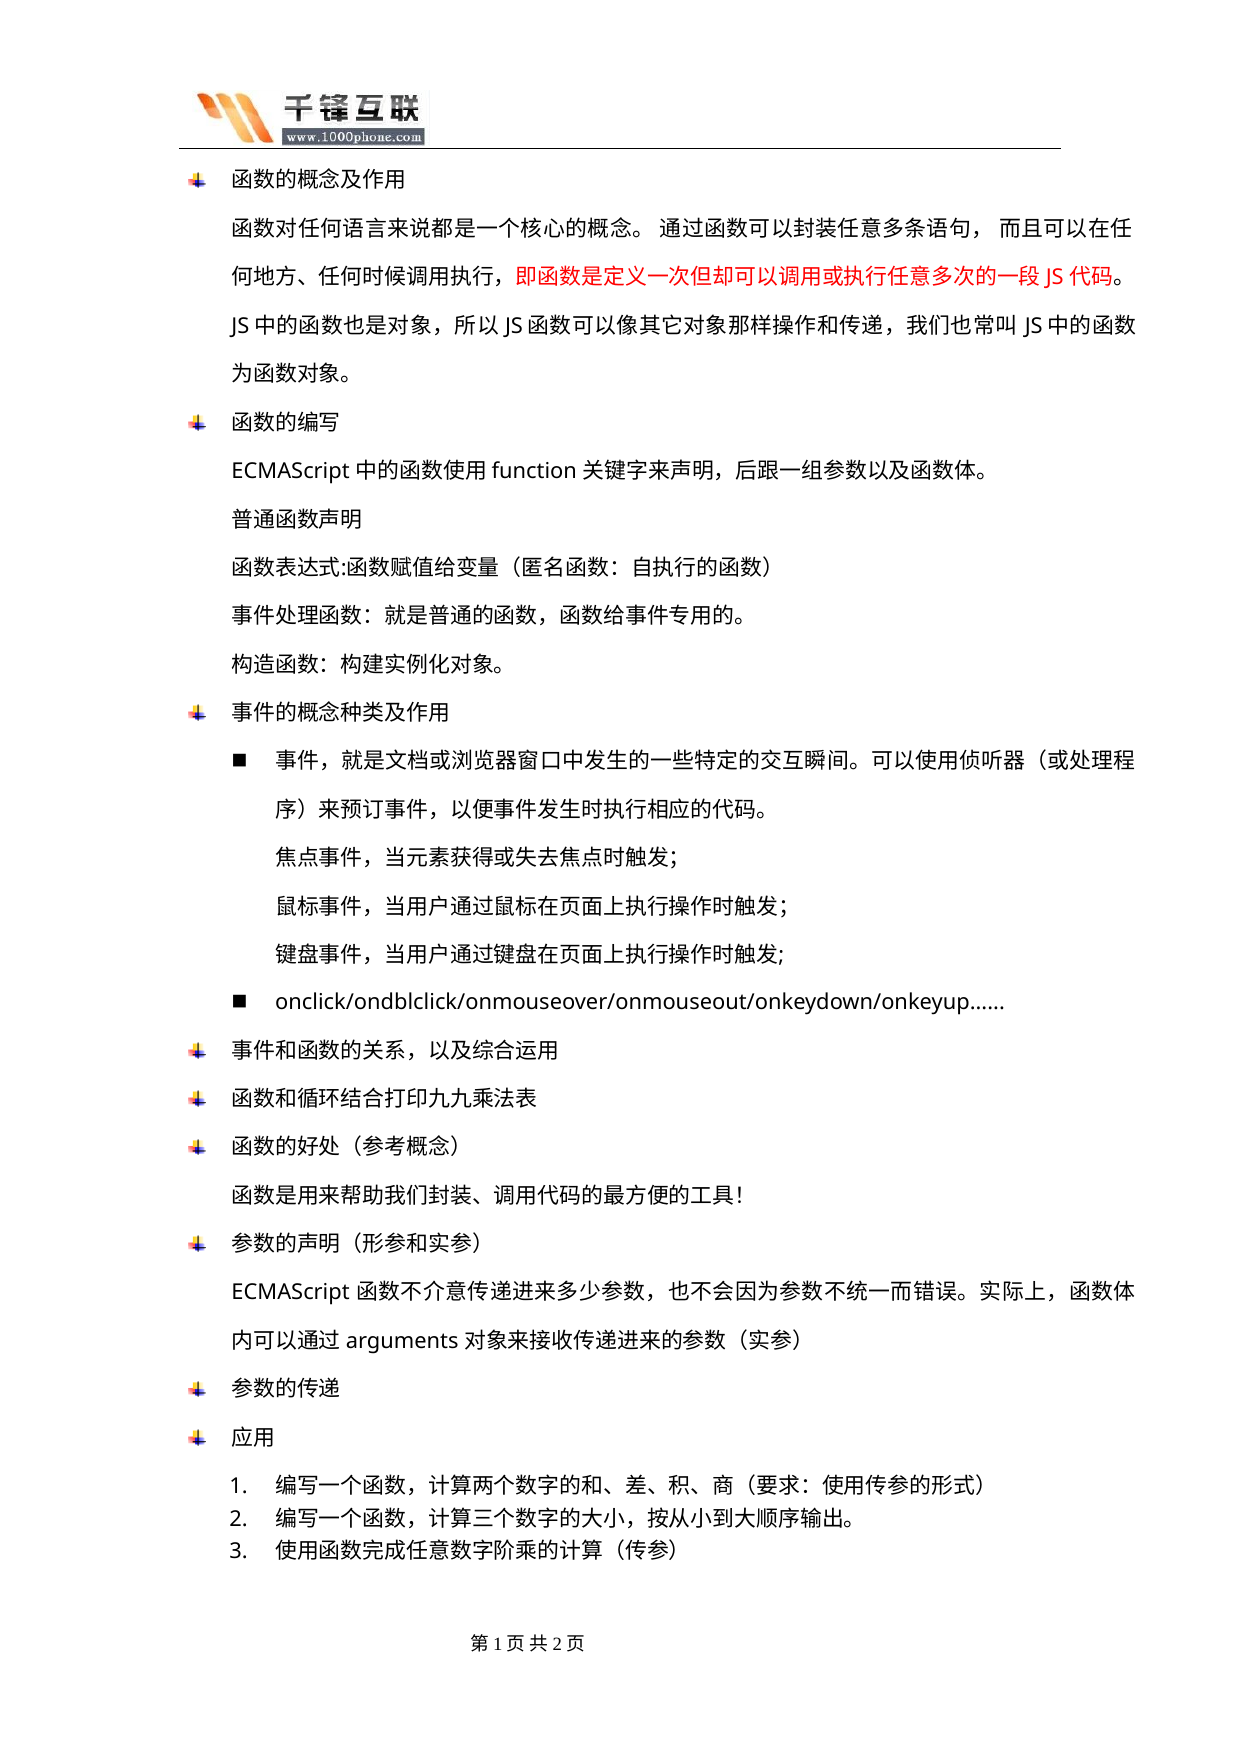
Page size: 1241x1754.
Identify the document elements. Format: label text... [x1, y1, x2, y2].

picture [188, 413, 206, 431]
list 构造函数：构建实例化对象。 [187, 646, 1053, 679]
list 普通函数声明 [187, 501, 1053, 534]
list 事件，就是文档或浏览器窗口中发生的一些特定的交互瞬间。可以使用侦听器（或处理程序）来预订事件，以便事件发生时执行相应的代码。 [231, 743, 1137, 824]
list 事件和函数的关系，以及综合运用 [187, 1032, 1137, 1065]
list 事件处理函数：就是普通的函数，函数给事件专用的。 [187, 598, 1053, 630]
list onclick/ondblclick/onmouseover/onmouseout/onkeydown/onkeyup...... [231, 985, 1137, 1017]
picture [188, 1089, 206, 1107]
picture [188, 171, 206, 188]
list 使用函数完成任意数字阶乘的计算（传参） [187, 1533, 1137, 1565]
list 鼠标事件，当用户通过鼠标在页面上执行操作时触发； [231, 888, 1137, 921]
list ECMAScript 函数不介意传递进来多少参数，也不会因为参数不统一而错误。实际上，函数体内可以通过 arguments 对象来接收传递进来的参数（实参） [231, 1274, 1137, 1355]
list 函数是用来帮助我们封装、调用代码的最方便的工具！ [187, 1177, 1137, 1210]
list 焦点事件，当元素获得或失去焦点时触发； [231, 840, 1137, 872]
picture [188, 1380, 206, 1397]
list 函数的好处（参考概念） [187, 1129, 1137, 1161]
picture [188, 703, 206, 721]
picture [188, 1234, 206, 1252]
list 函数的概念及作用 [187, 162, 1137, 194]
list JS中的函数也是对象，所以JS函数可以像其它对象那样操作和传递，我们也常叫JS中的函数 为函数对象。 [187, 307, 1137, 389]
list 应用 [187, 1419, 1137, 1452]
list 编写一个函数，计算三个数字的大小，按从小到大顺序输出。 [187, 1500, 1137, 1533]
list 事件的概念种类及作用 [187, 694, 1137, 727]
list 参数的声明（形参和实参） [187, 1226, 1137, 1258]
list 键盘事件，当用户通过键盘在页面上执行操作时触发; [231, 937, 1137, 969]
list 编写一个函数，计算两个数字的和、差、积、商（要求：使用传参的形式） [187, 1468, 1137, 1500]
list 函数和循环结合打印九九乘法表 [187, 1081, 1137, 1113]
list 参数的传递 [187, 1371, 1137, 1403]
list ECMAScript 中的函数使用 function 关键字来声明，后跟一组参数以及函数体。 [187, 453, 1053, 485]
picture [192, 90, 430, 146]
picture [188, 1428, 206, 1446]
list 函数的编写 [187, 404, 1137, 437]
list 函数表达式:函数赋值给变量（匿名函数：自执行的函数） [187, 549, 1053, 582]
list 函数对任何语言来说都是一个核心的概念。 通过函数可以封装任意多条语句， 而且可以在任何地方、任何时候调用执行，即函数是定义一次但却可以调用或执行任意多次的一段 JS 代码。 [231, 210, 1137, 292]
picture [188, 1138, 206, 1155]
picture [188, 1041, 206, 1059]
